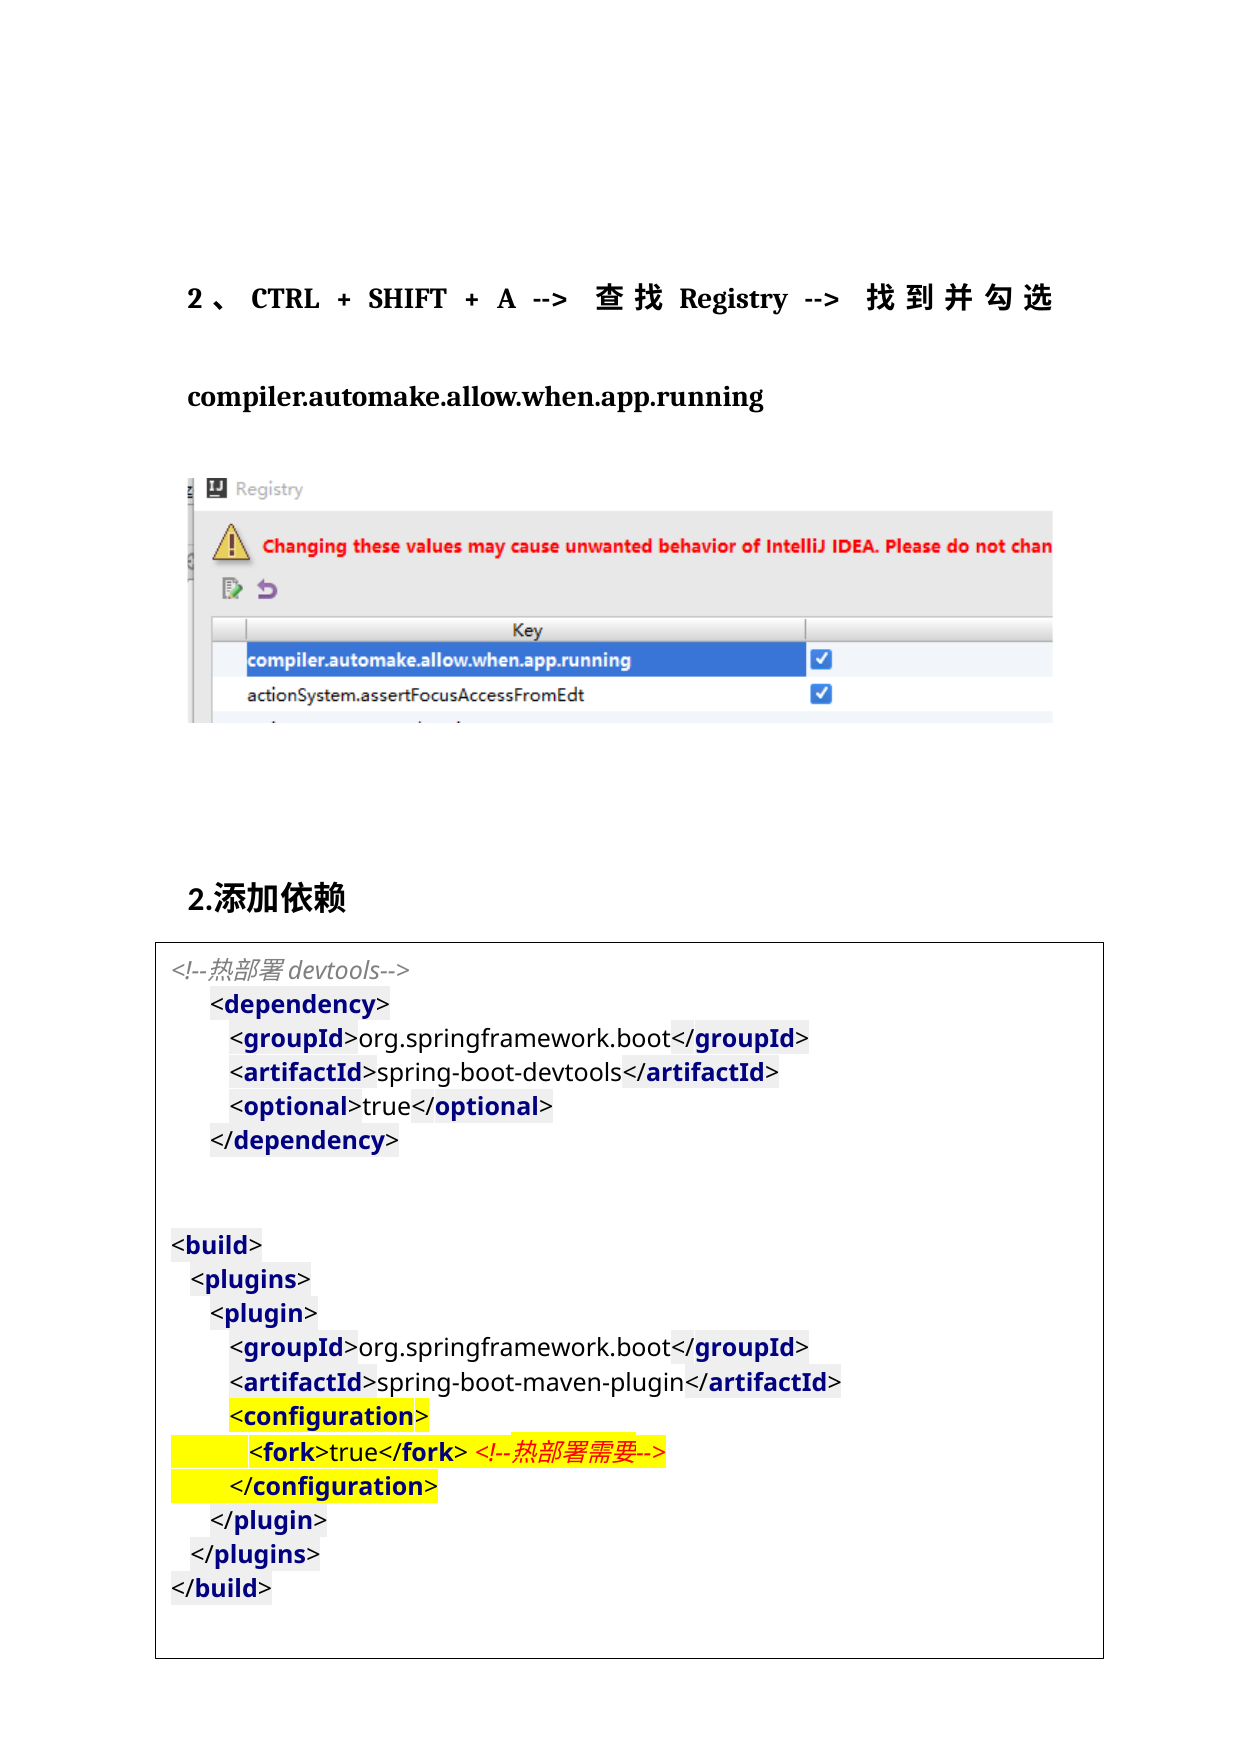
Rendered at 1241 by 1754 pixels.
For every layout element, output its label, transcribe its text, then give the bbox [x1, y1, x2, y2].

subtitle 2.添加依赖 [187, 863, 1053, 928]
subtitle 2、CTRL + SHIFT + A --> 查找Registry --> 找到并勾选compiler.automake.allow.when.app.running [187, 162, 1053, 430]
picture [187, 478, 1053, 723]
